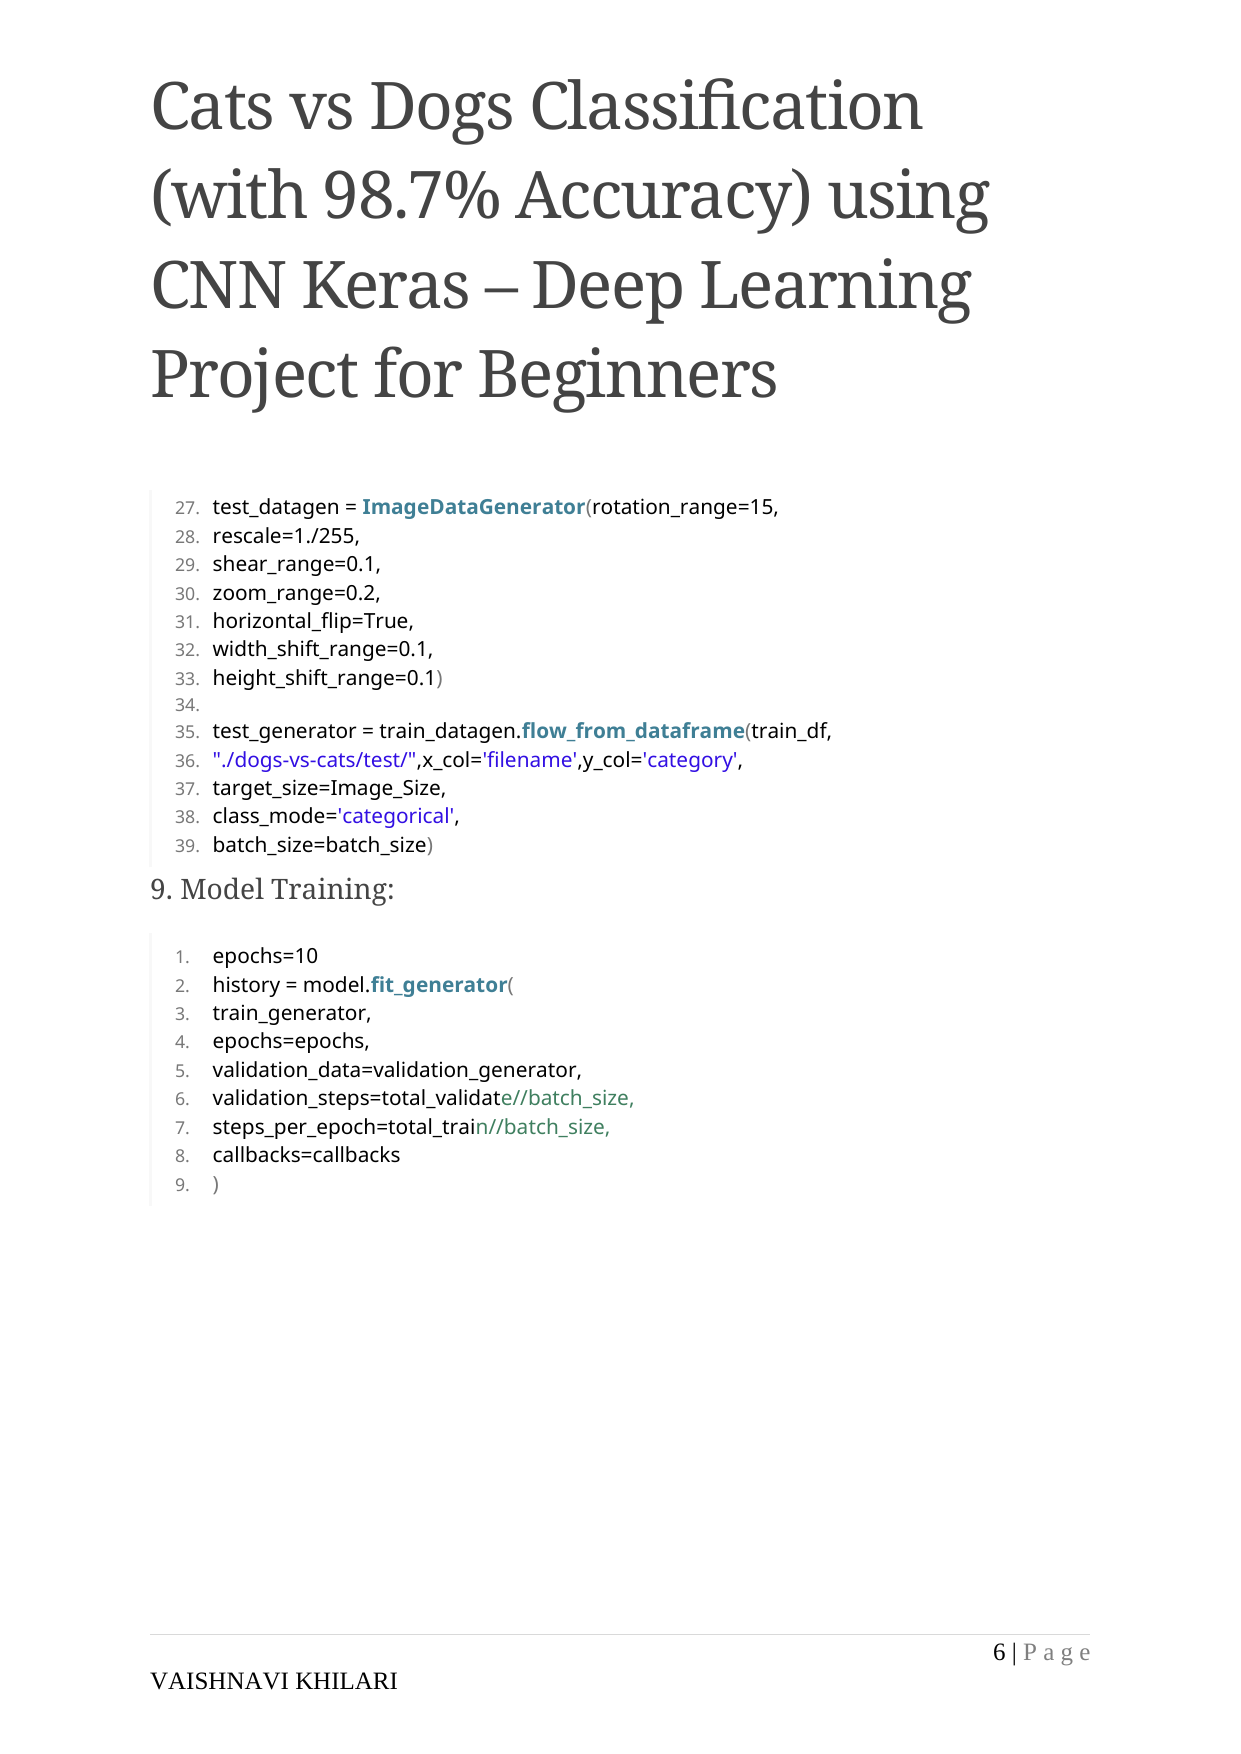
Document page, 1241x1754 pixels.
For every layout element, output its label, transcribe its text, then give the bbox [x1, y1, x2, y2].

list batch_size=batch_size) [152, 827, 1099, 867]
list horizontal_flip=True, [152, 603, 1099, 632]
list zoom_range=0.2, [152, 575, 1099, 603]
list rescale=1./255, [152, 518, 1099, 547]
list shear_range=0.1, [152, 547, 1099, 575]
list steps_per_epoch=total_train//batch_size, [152, 1109, 1099, 1138]
list validation_steps=total_validate//batch_size, [152, 1081, 1099, 1109]
list width_shift_range=0.1, [152, 632, 1099, 660]
list class_mode='categorical', [152, 799, 1099, 827]
list ) [152, 1166, 1099, 1205]
list height_shift_range=0.1) [152, 660, 1099, 689]
list callbacks=callbacks [152, 1138, 1099, 1166]
list test_generator = train_datagen.flow_from_dataframe(train_df, [152, 714, 1099, 742]
list history = model.fit_generator( [152, 967, 1099, 996]
text 9. Model Training: [150, 868, 1090, 907]
list validation_data=validation_generator, [152, 1052, 1099, 1081]
list train_generator, [152, 996, 1099, 1024]
list epochs=epochs, [152, 1024, 1099, 1052]
list "./dogs-vs-cats/test/",x_col='filename',y_col='category', [152, 742, 1099, 771]
list epochs=10 [152, 934, 1099, 967]
list target_size=Image_Size, [152, 771, 1099, 799]
list test_datagen = ImageDataGenerator(rotation_range=15, [152, 491, 1099, 518]
